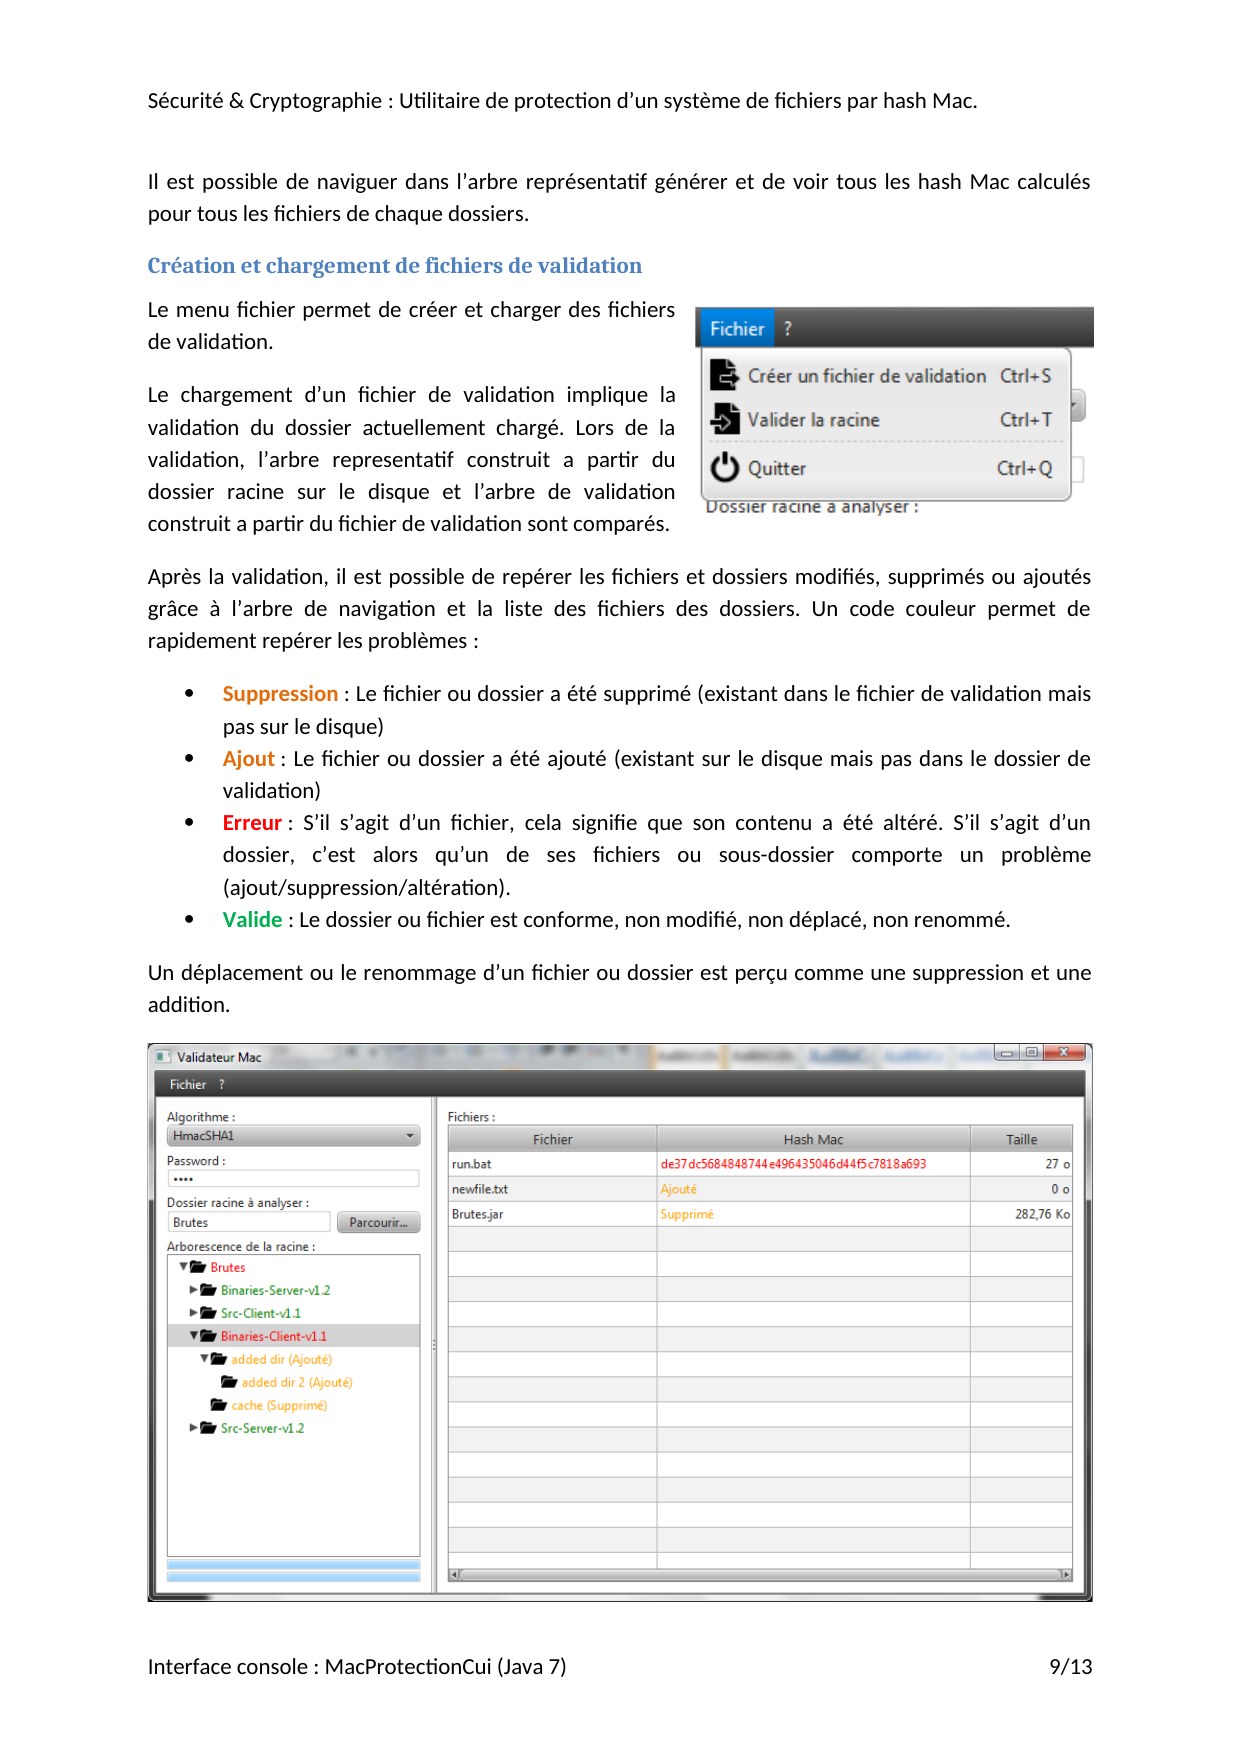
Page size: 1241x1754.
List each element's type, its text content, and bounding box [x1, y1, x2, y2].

list Suppression : Le fichier ou dossier a été supprimé (existant dans le fichier de validation mais pas sur le disque) [185, 679, 1093, 740]
text Le chargement d’un fichier de validation implique la validation du dossier actuellement chargé. Lors de la validation, l’arbre representatif construit a partir du dossier racine sur le disque et l’arbre de validation construit a partir du fichier de validation sont comparés. [148, 380, 1093, 537]
text Il est possible de naviguer dans l’arbre représentatif générer et de voir tous les hash Mac calculés pour tous les fichiers de chaque dossiers. [148, 167, 1093, 227]
text Le menu fichier permet de créer et charger des fichiers de validation. [148, 295, 1093, 355]
text Un déplacement ou le renommage d’un fichier ou dossier est perçu comme une suppression et une addition. [148, 958, 1093, 1018]
list Valide : Le dossier ou fichier est conforme, non modifié, non déplacé, non renommé. [185, 905, 1093, 933]
list Ajout : Le fichier ou dossier a été ajouté (existant sur le disque mais pas dans le dossier de validation) [185, 744, 1093, 804]
picture [695, 306, 1094, 516]
picture [147, 1043, 1093, 1602]
text Après la validation, il est possible de repérer les fichiers et dossiers modifiés, supprimés ou ajoutés grâce à l’arbre de navigation et la liste des fichiers des dossiers. Un code couleur permet de rapidement repérer les problèmes : [148, 562, 1093, 654]
list Erreur : S’il s’agit d’un fichier, cela signifie que son contenu a été altéré. S’il s’agit d’un dossier, c’est alors qu’un de ses fichiers ou sous-dossier comporte un problème (ajout/suppression/altération). [185, 808, 1093, 901]
subtitle Création et chargement de fichiers de validation [148, 252, 1093, 279]
